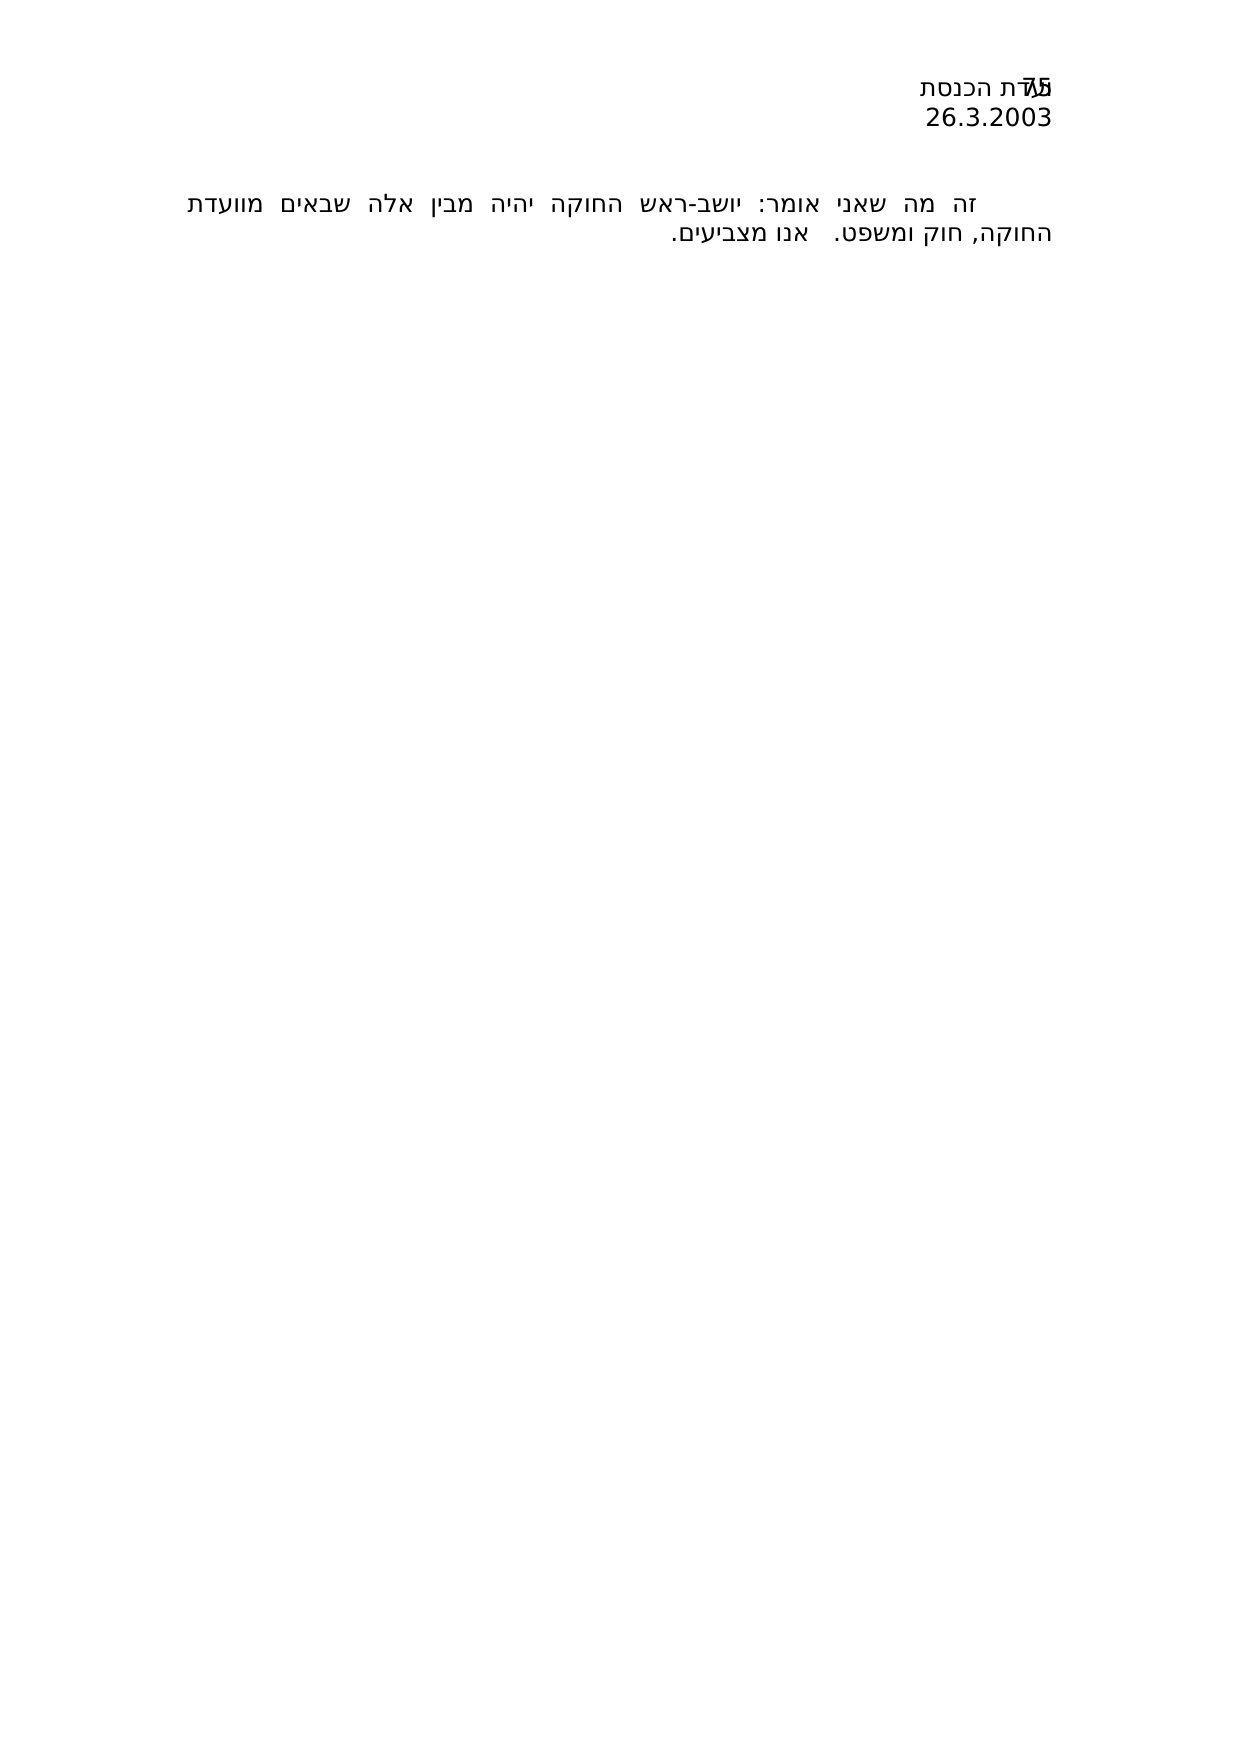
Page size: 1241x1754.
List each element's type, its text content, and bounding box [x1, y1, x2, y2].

text זה מה שאני אומר: יושב-ראש החוקה יהיה מבין אלה שבאים מוועדת החוקה, חוק ומשפט. אנו מצביעים. [187, 189, 1053, 248]
